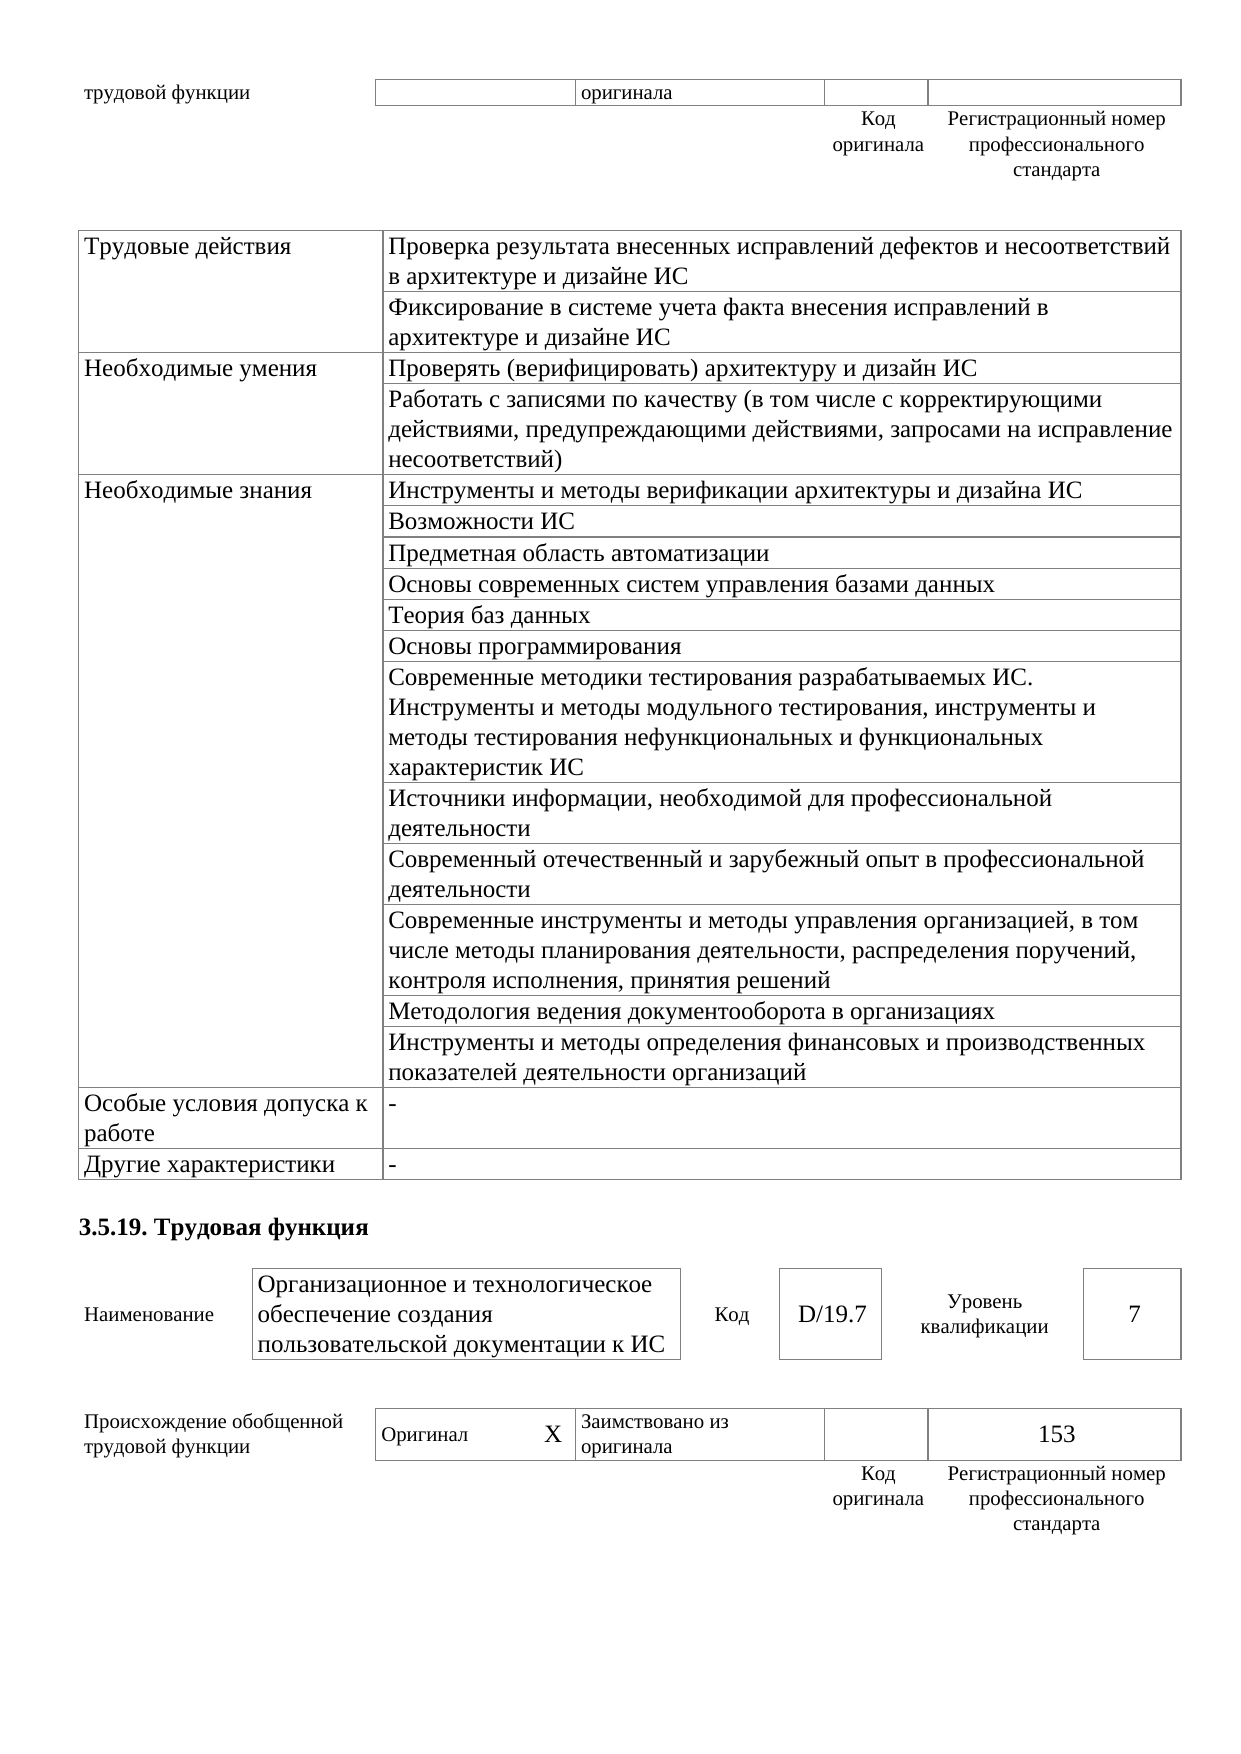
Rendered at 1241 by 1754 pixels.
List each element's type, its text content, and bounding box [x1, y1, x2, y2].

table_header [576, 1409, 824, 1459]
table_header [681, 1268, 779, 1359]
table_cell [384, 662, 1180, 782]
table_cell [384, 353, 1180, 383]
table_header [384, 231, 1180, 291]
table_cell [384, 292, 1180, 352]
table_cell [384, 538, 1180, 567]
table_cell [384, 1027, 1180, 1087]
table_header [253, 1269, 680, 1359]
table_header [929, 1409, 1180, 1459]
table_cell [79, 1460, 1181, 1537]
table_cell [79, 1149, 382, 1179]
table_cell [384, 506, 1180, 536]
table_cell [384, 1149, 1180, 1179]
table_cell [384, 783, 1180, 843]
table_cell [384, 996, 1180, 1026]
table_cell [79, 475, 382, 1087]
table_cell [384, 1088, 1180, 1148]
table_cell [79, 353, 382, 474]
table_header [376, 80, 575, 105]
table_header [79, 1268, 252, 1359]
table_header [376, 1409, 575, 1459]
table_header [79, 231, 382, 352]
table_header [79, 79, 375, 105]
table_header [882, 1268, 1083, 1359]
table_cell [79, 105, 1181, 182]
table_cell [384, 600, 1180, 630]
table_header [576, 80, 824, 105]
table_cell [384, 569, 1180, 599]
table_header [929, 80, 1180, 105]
title 3.5.19. Трудовая функция [79, 1212, 1180, 1240]
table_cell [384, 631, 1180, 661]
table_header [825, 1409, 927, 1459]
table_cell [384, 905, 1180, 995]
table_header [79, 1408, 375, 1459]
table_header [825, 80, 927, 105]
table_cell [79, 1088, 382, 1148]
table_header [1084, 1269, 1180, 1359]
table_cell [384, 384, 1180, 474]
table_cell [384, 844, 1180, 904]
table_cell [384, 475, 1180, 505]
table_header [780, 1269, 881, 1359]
